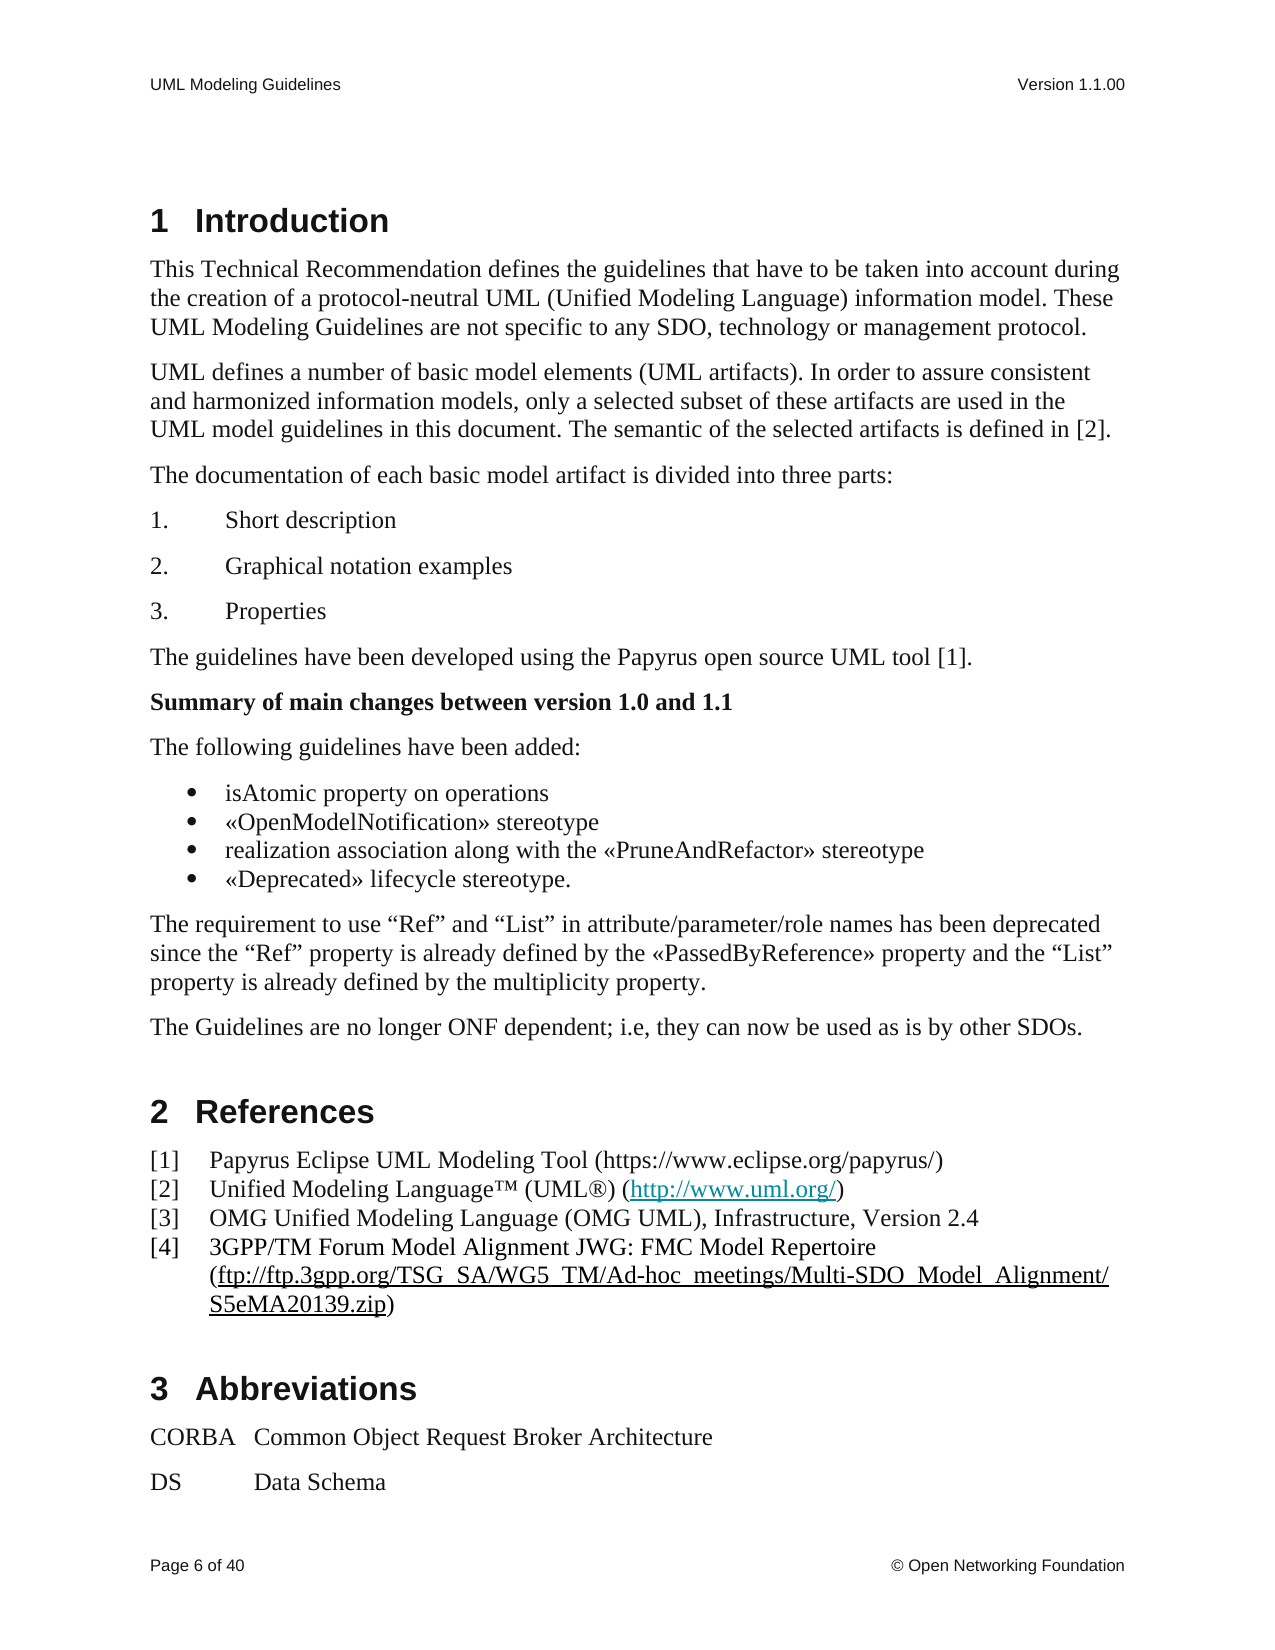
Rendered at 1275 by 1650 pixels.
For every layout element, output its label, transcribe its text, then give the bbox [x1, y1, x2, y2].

subtitle Introduction [150, 196, 1125, 242]
text The Guidelines are no longer ONF dependent; i.e, they can now be used as is by other SDOs. [150, 1012, 1125, 1041]
text CORBA Common Object Request Broker Architecture [150, 1422, 1125, 1451]
text DS Data Schema [150, 1467, 1125, 1496]
text 2. Graphical notation examples [150, 551, 1125, 579]
text The documentation of each basic model artifact is divided into three parts: [150, 460, 1125, 489]
subtitle Abbreviations [150, 1364, 1125, 1409]
text The guidelines have been developed using the Papyrus open source UML tool [1]. [150, 642, 1125, 670]
text The requirement to use “Ref” and “List” in attribute/parameter/role names has been deprecated since the “Ref” property is already defined by the «PassedByReference» property and the “List” property is already defined by the multiplicity property. [150, 909, 1125, 996]
list «Deprecated» lifecycle stereotype. [187, 864, 1125, 893]
text This Technical Recommendation defines the guidelines that have to be taken into account during the creation of a protocol-neutral UML (Unified Modeling Language) information model. These UML Modeling Guidelines are not specific to any SDO, technology or management protocol. [150, 254, 1125, 340]
subtitle References [150, 1087, 1125, 1133]
text 1. Short description [150, 505, 1125, 534]
list Papyrus Eclipse UML Modeling Tool (https://www.eclipse.org/papyrus/) [150, 1145, 1125, 1174]
text 3. Properties [150, 596, 1125, 625]
list realization association along with the «PruneAndRefactor» stereotype [187, 835, 1125, 864]
text Summary of main changes between version 1.0 and 1.1 [150, 687, 1125, 716]
list OMG Unified Modeling Language (OMG UML), Infrastructure, Version 2.4 [150, 1203, 1125, 1232]
list Unified Modeling Language™ (UML®) (http://www.uml.org/) [150, 1174, 1125, 1203]
list isAtomic property on operations [187, 778, 1125, 807]
list 3GPP/TM Forum Model Alignment JWG: FMC Model Repertoire (ftp://ftp.3gpp.org/TSG_SA/WG5_TM/Ad-hoc_meetings/Multi-SDO_Model_Alignment/S5eMA20139.zip) [150, 1232, 1125, 1318]
text The following guidelines have been added: [150, 732, 1125, 761]
text UML defines a number of basic model elements (UML artifacts). In order to assure consistent and harmonized information models, only a selected subset of these artifacts are used in the UML model guidelines in this document. The semantic of the selected artifacts is defined in [2]. [150, 357, 1125, 443]
list «OpenModelNotification» stereotype [187, 807, 1125, 835]
